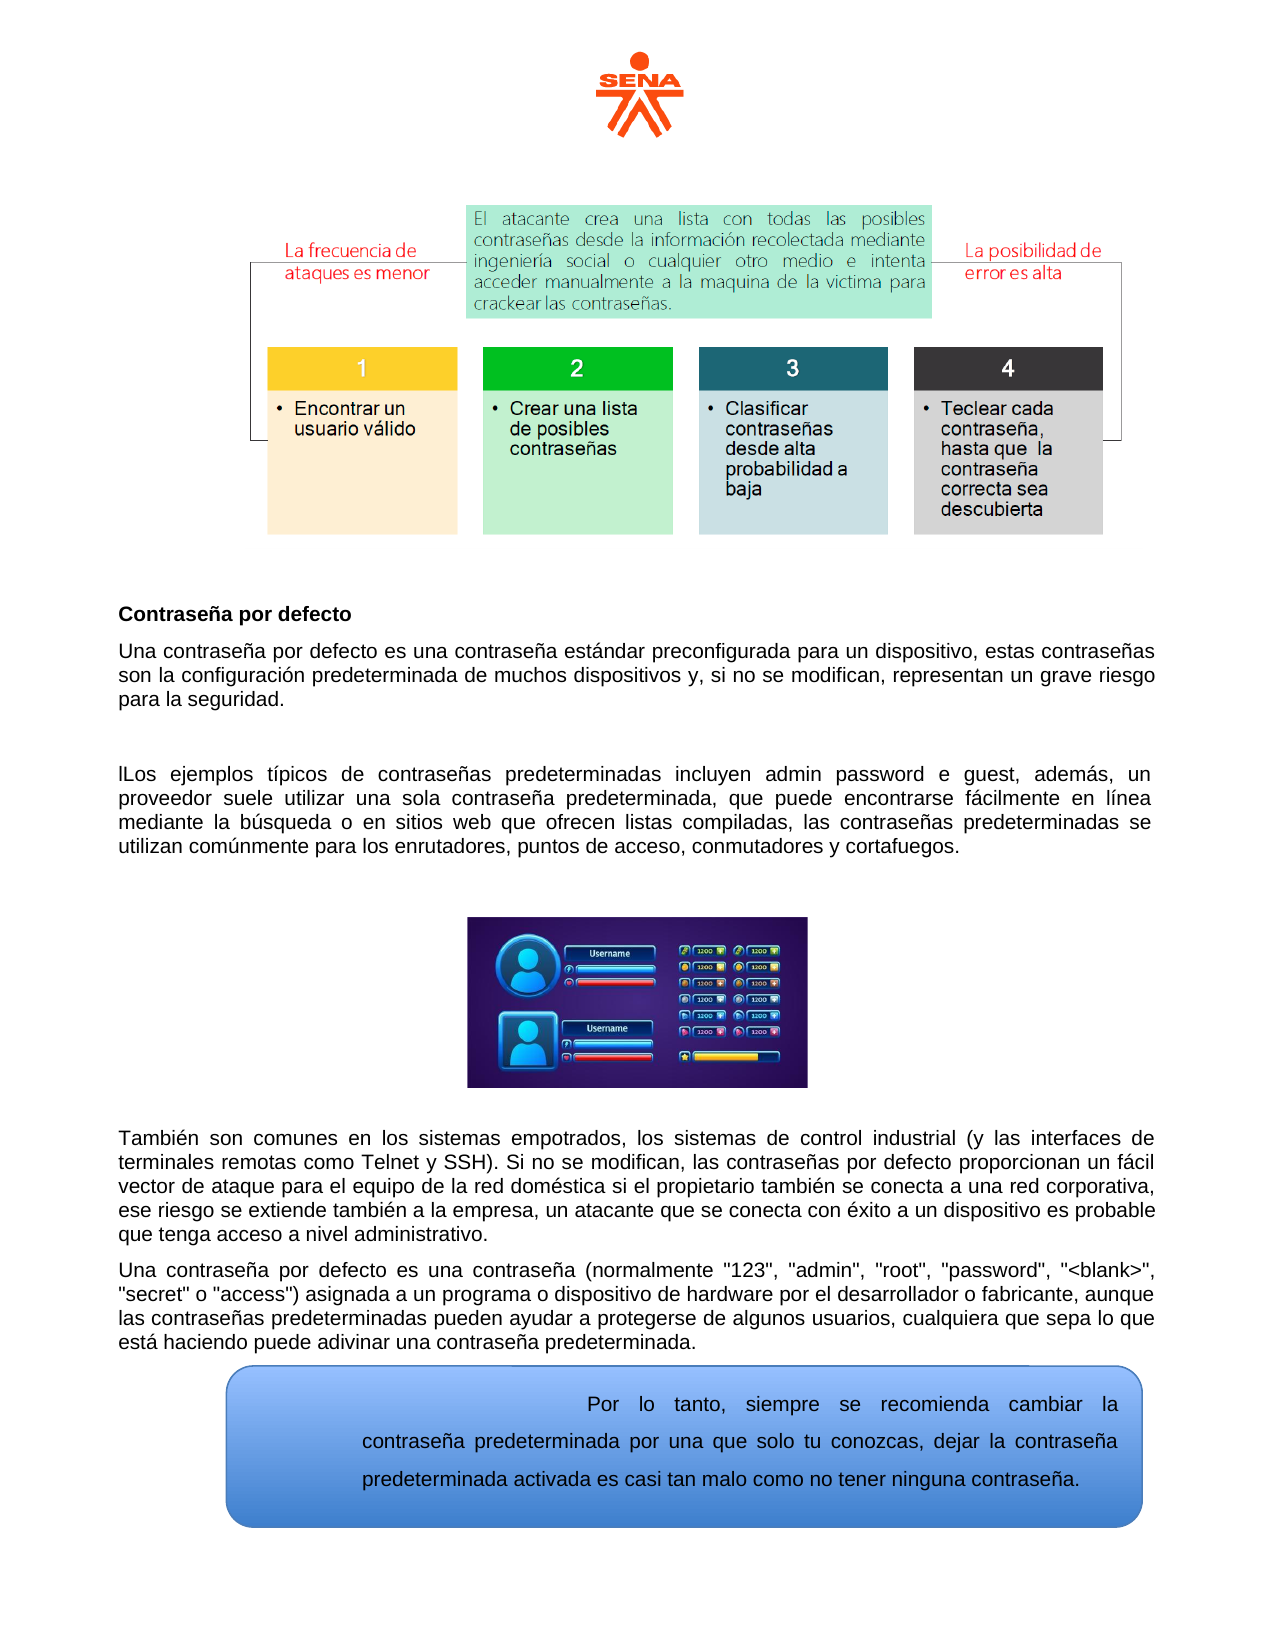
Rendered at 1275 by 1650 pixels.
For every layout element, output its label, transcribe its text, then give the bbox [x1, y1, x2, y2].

text Una contraseña por defecto es una contraseña estándar preconfigurada para un dispositivo, estas contraseñas son la configuración predeterminada de muchos dispositivos y, si no se modifican, representan un grave riesgo para la seguridad. [118, 639, 1157, 711]
picture [585, 48, 690, 142]
picture [467, 917, 808, 1088]
text lLos ejemplos típicos de contraseñas predeterminadas incluyen admin password e guest, además, un proveedor suele utilizar una sola contraseña predeterminada, que puede encontrarse fácilmente en línea mediante la búsqueda o en sitios web que ofrecen listas compiladas, las contraseñas predeterminadas se utilizan comúnmente para los enrutadores, puntos de acceso, conmutadores y cortafuegos. [118, 762, 1153, 858]
text Contraseña por defecto [118, 602, 1157, 626]
text También son comunes en los sistemas empotrados, los sistemas de control industrial (y las interfaces de terminales remotas como Telnet y SSH). Si no se modifican, las contraseñas por defecto proporcionan un fácil vector de ataque para el equipo de la red doméstica si el propietario también se conecta a una red corporativa, ese riesgo se extiende también a la empresa, un atacante que se conecta con éxito a un dispositivo es probable que tenga acceso a nivel administrativo. [118, 1126, 1157, 1245]
picture [244, 177, 1143, 549]
text Una contraseña por defecto es una contraseña (normalmente "123", "admin", "root", "password", "<blank>", "secret" o "access") asignada a un programa o dispositivo de hardware por el desarrollador o fabricante, aunque las contraseñas predeterminadas pueden ayudar a protegerse de algunos usuarios, cualquiera que sepa lo que está haciendo puede adivinar una contraseña predeterminada. [118, 1258, 1157, 1354]
